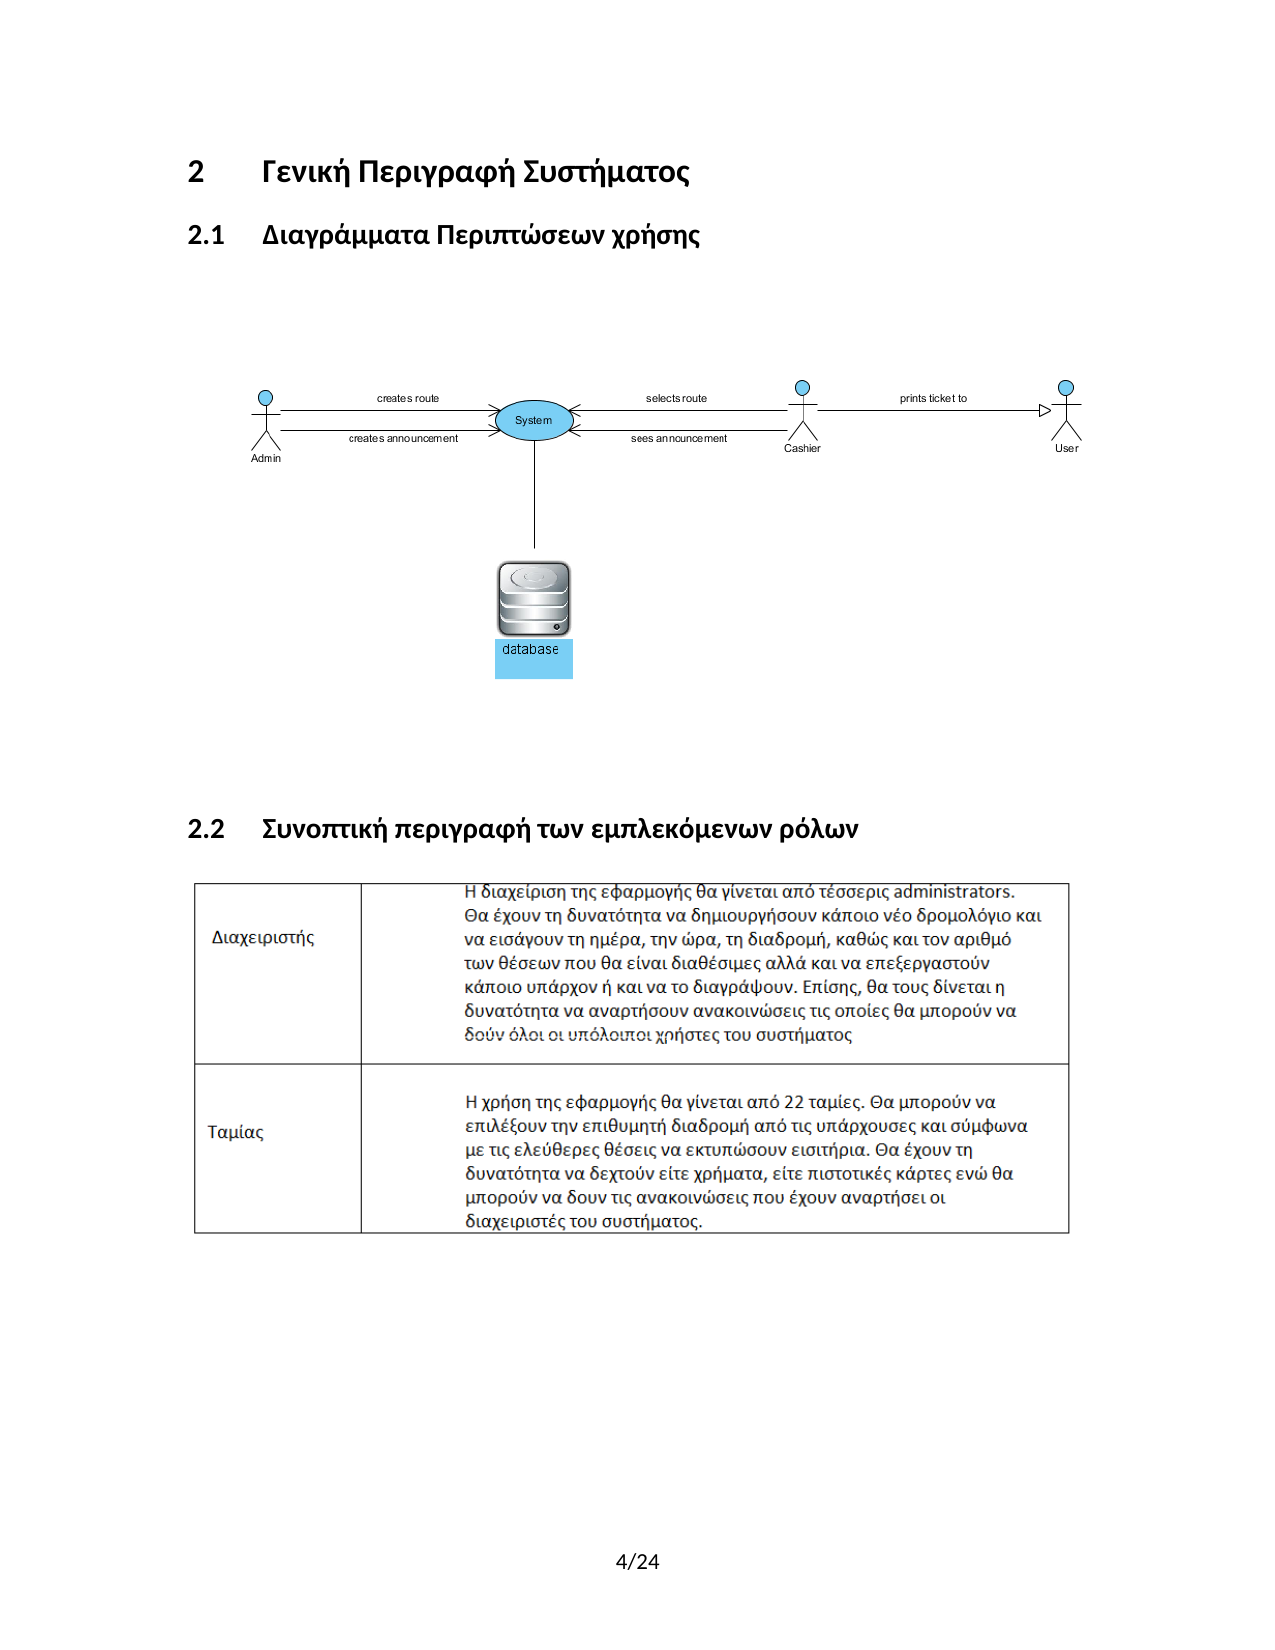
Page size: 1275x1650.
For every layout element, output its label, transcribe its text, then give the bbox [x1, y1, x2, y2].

subtitle 2 Γενική Περιγραφή Συστήματος [187, 150, 1087, 191]
subtitle Συνοπτική περιγραφή των εμπλεκόμενων ρόλων [187, 810, 1087, 846]
picture [187, 257, 1174, 786]
picture [187, 880, 1088, 1247]
subtitle 2.1 Διαγράμματα Περιπτώσεων χρήσης [187, 216, 1087, 251]
